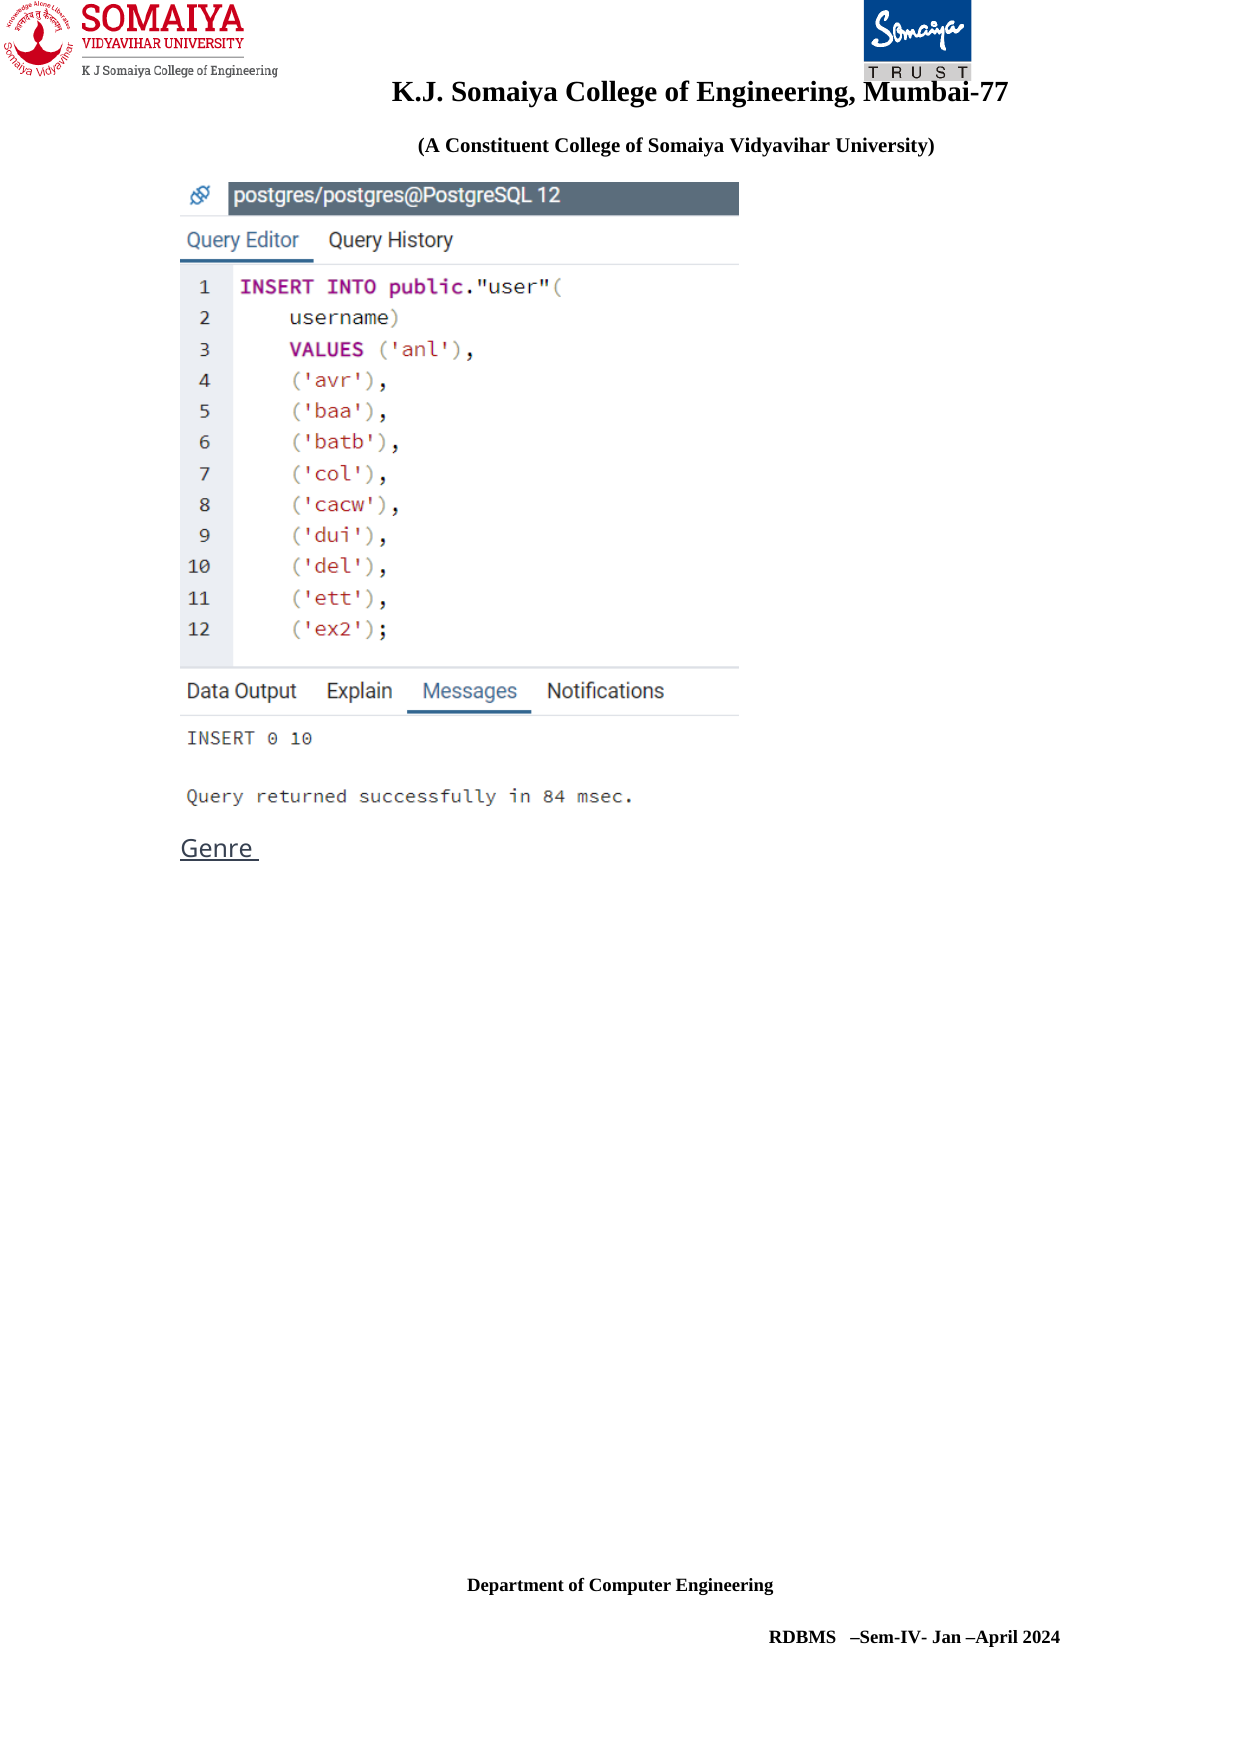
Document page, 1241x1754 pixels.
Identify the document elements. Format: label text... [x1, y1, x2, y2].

picture [180, 182, 739, 814]
picture [863, 0, 972, 81]
picture [0, 0, 283, 83]
text Genre [180, 831, 1060, 865]
